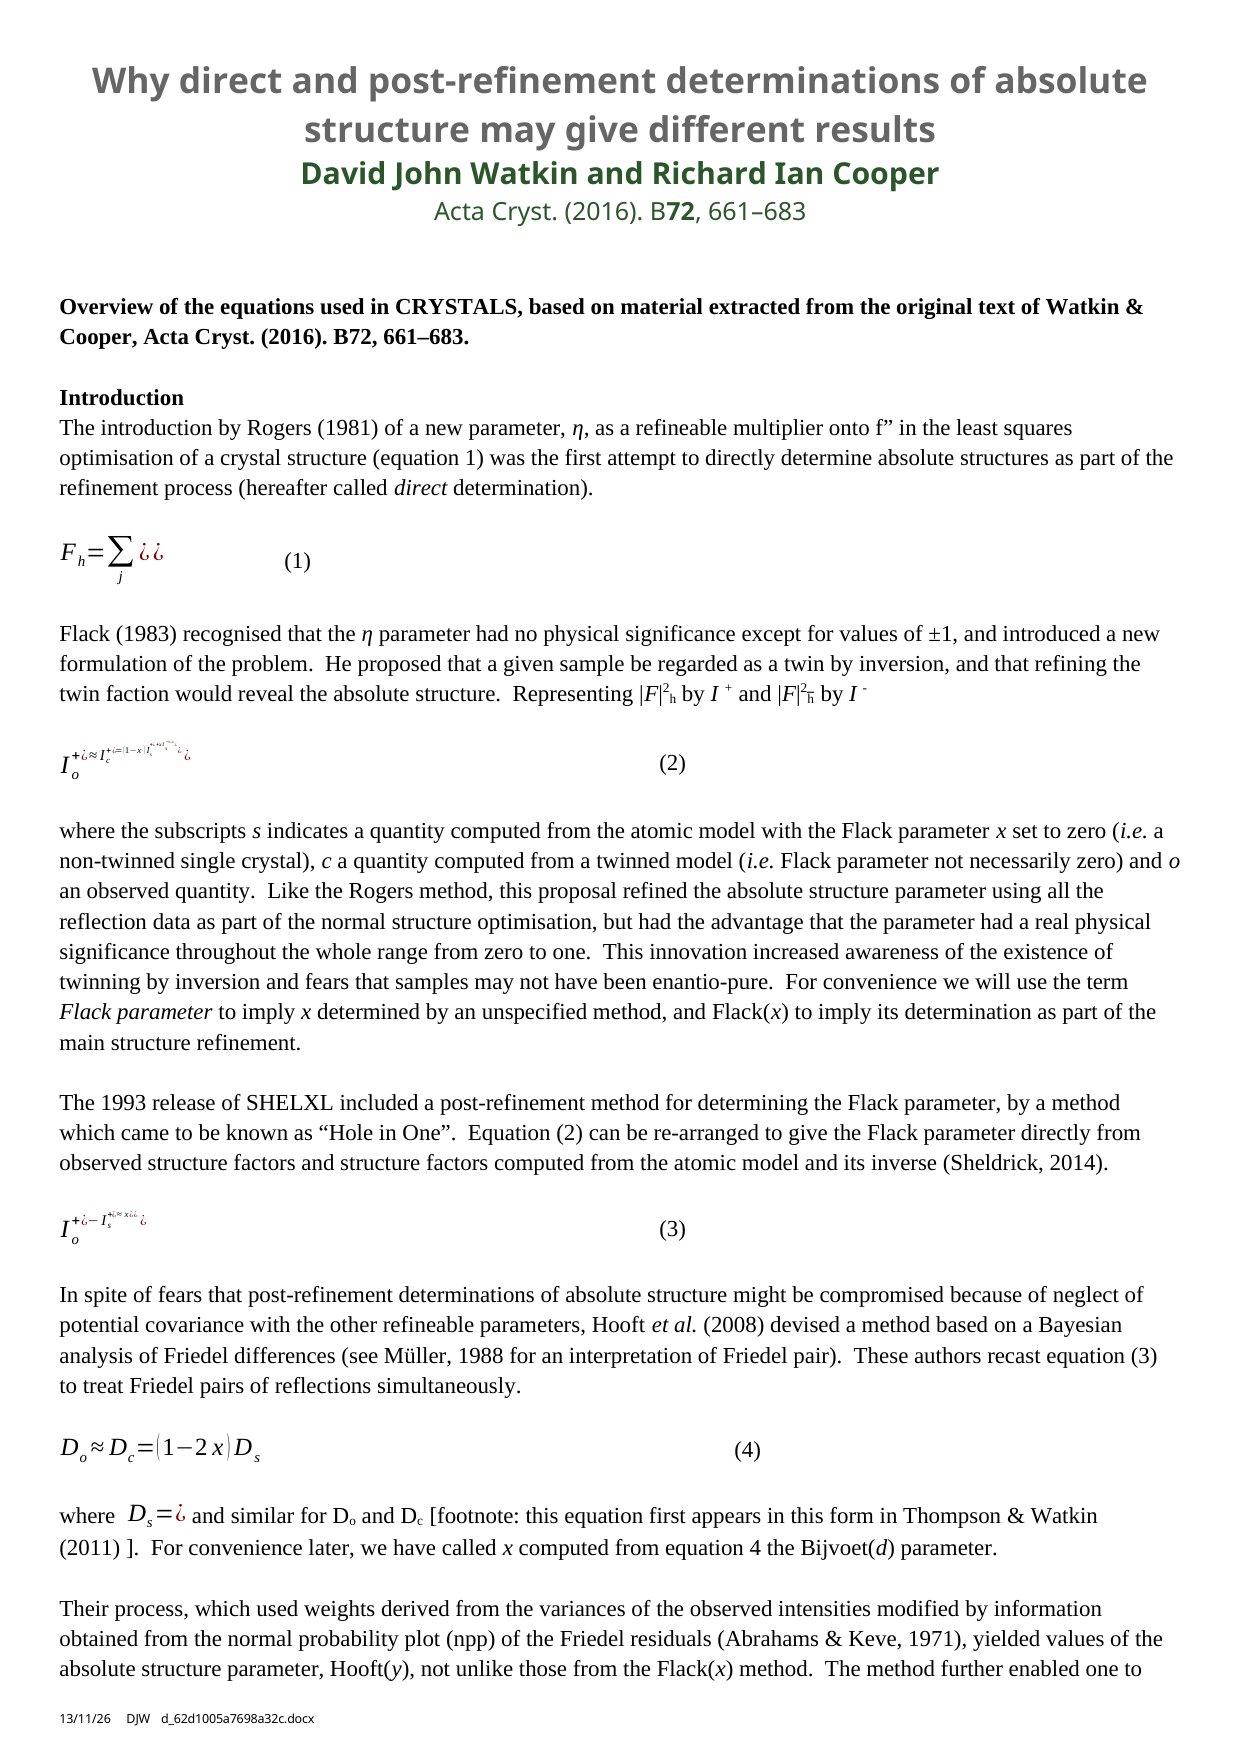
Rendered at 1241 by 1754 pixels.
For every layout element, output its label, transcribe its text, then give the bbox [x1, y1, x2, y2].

text The 1993 release of SHELXL included a post-refinement method for determining the Flack parameter, by a method which came to be known as “Hole in One”. Equation (2) can be re-arranged to give the Flack parameter directly from observed structure factors and structure factors computed from the atomic model and its inverse (Sheldrick, 2014). [59, 1089, 1181, 1176]
text In spite of fears that post-refinement determinations of absolute structure might be compromised because of neglect of potential covariance with the other refineable parameters, Hooft et al. (2008) devised a method based on a Bayesian analysis of Friedel differences (see Müller, 1988 for an interpretation of Friedel pair). These authors recast equation (3) to treat Friedel pairs of reflections simultaneously. [59, 1281, 1181, 1398]
text where and similar for Do and Dc [footnote: this equation first appears in this form in Thompson & Watkin (2011) ]. For convenience later, we have called x computed from equation 4 the Bijvoet(d) parameter. [59, 1499, 1181, 1561]
text Introduction [59, 384, 1181, 410]
text (2) [59, 741, 1181, 783]
text The introduction by Rogers (1981) of a new parameter, η, as a refineable multiplier onto f” in the least squares optimisation of a crystal structure (equation 1) was the first attempt to directly determine absolute structures as part of the refinement process (hereafter called direct determination). [59, 414, 1181, 501]
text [59, 1595, 1181, 1682]
text Overview of the equations used in CRYSTALS, based on material extracted from the original text of Watkin & Cooper, Acta Cryst. (2016). B72, 661–683. [59, 293, 1181, 350]
text David John Watkin and Richard Ian Cooper [59, 152, 1181, 194]
text Flack (1983) recognised that the η parameter had no physical significance except for values of ±1, and introduced a new formulation of the problem. He proposed that a given sample be regarded as a twin by inversion, and that refining the twin faction would reveal the absolute structure. Representing |F|2h by I + and |F|2h̅̅ by I - [59, 620, 1181, 707]
text (1) [59, 535, 1181, 586]
text (4) [59, 1432, 1181, 1465]
text structure may give different results [59, 104, 1181, 152]
text Acta Cryst. (2016). B72, 661–683 [59, 194, 1181, 228]
text Why direct and post-refinement determinations of absolute [59, 56, 1181, 104]
text (3) [59, 1210, 1181, 1247]
text where the subscripts s indicates a quantity computed from the atomic model with the Flack parameter x set to zero (i.e. a non-twinned single crystal), c a quantity computed from a twinned model (i.e. Flack parameter not necessarily zero) and o an observed quantity. Like the Rogers method, this proposal refined the absolute structure parameter using all the reflection data as part of the normal structure optimisation, but had the advantage that the parameter had a real physical significance throughout the whole range from zero to one. This innovation increased awareness of the existence of twinning by inversion and fears that samples may not have been enantio-pure. For convenience we will use the term Flack parameter to imply x determined by an unspecified method, and Flack(x) to imply its determination as part of the main structure refinement. [59, 817, 1181, 1055]
